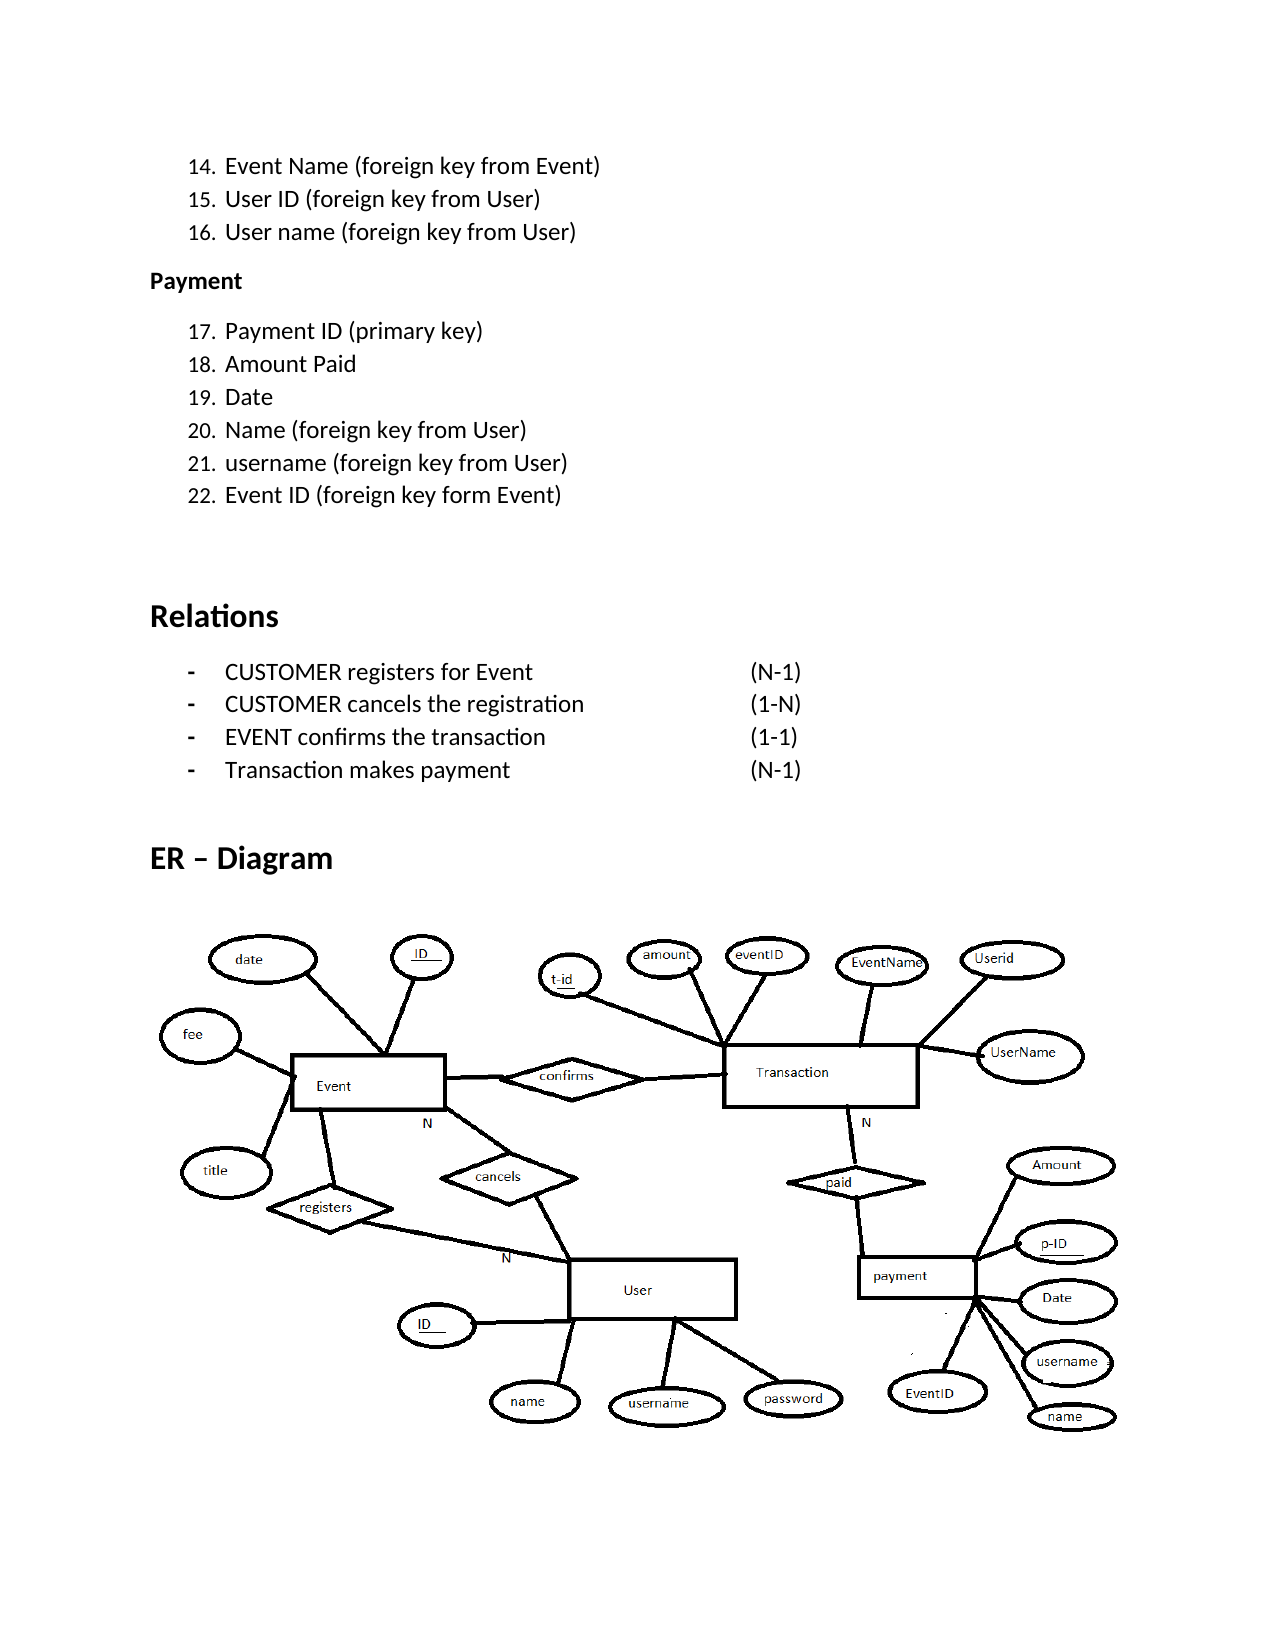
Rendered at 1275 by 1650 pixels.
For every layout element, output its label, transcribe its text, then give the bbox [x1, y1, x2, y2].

list username (foreign key from User) [187, 447, 1125, 477]
list Date [187, 381, 1125, 411]
list User name (foreign key from User) [187, 216, 1125, 246]
list EVENT confirms the transaction (1-1) [187, 721, 1125, 752]
list Event Name (foreign key from Event) [187, 150, 1125, 181]
list CUSTOMER cancels the registration (1-N) [187, 688, 1125, 719]
list Transaction makes payment (N-1) [187, 754, 1125, 785]
picture [150, 897, 1125, 1446]
list Name (foreign key from User) [187, 414, 1125, 444]
text Payment [150, 265, 1125, 296]
list Event ID (foreign key form Event) [187, 479, 1125, 510]
text Relations [150, 595, 1125, 636]
list CUSTOMER registers for Event (N-1) [187, 656, 1125, 686]
list Payment ID (primary key) [187, 315, 1125, 346]
list Amount Paid [187, 348, 1125, 378]
list User ID (foreign key from User) [187, 183, 1125, 213]
text ER – Diagram [150, 837, 1125, 878]
